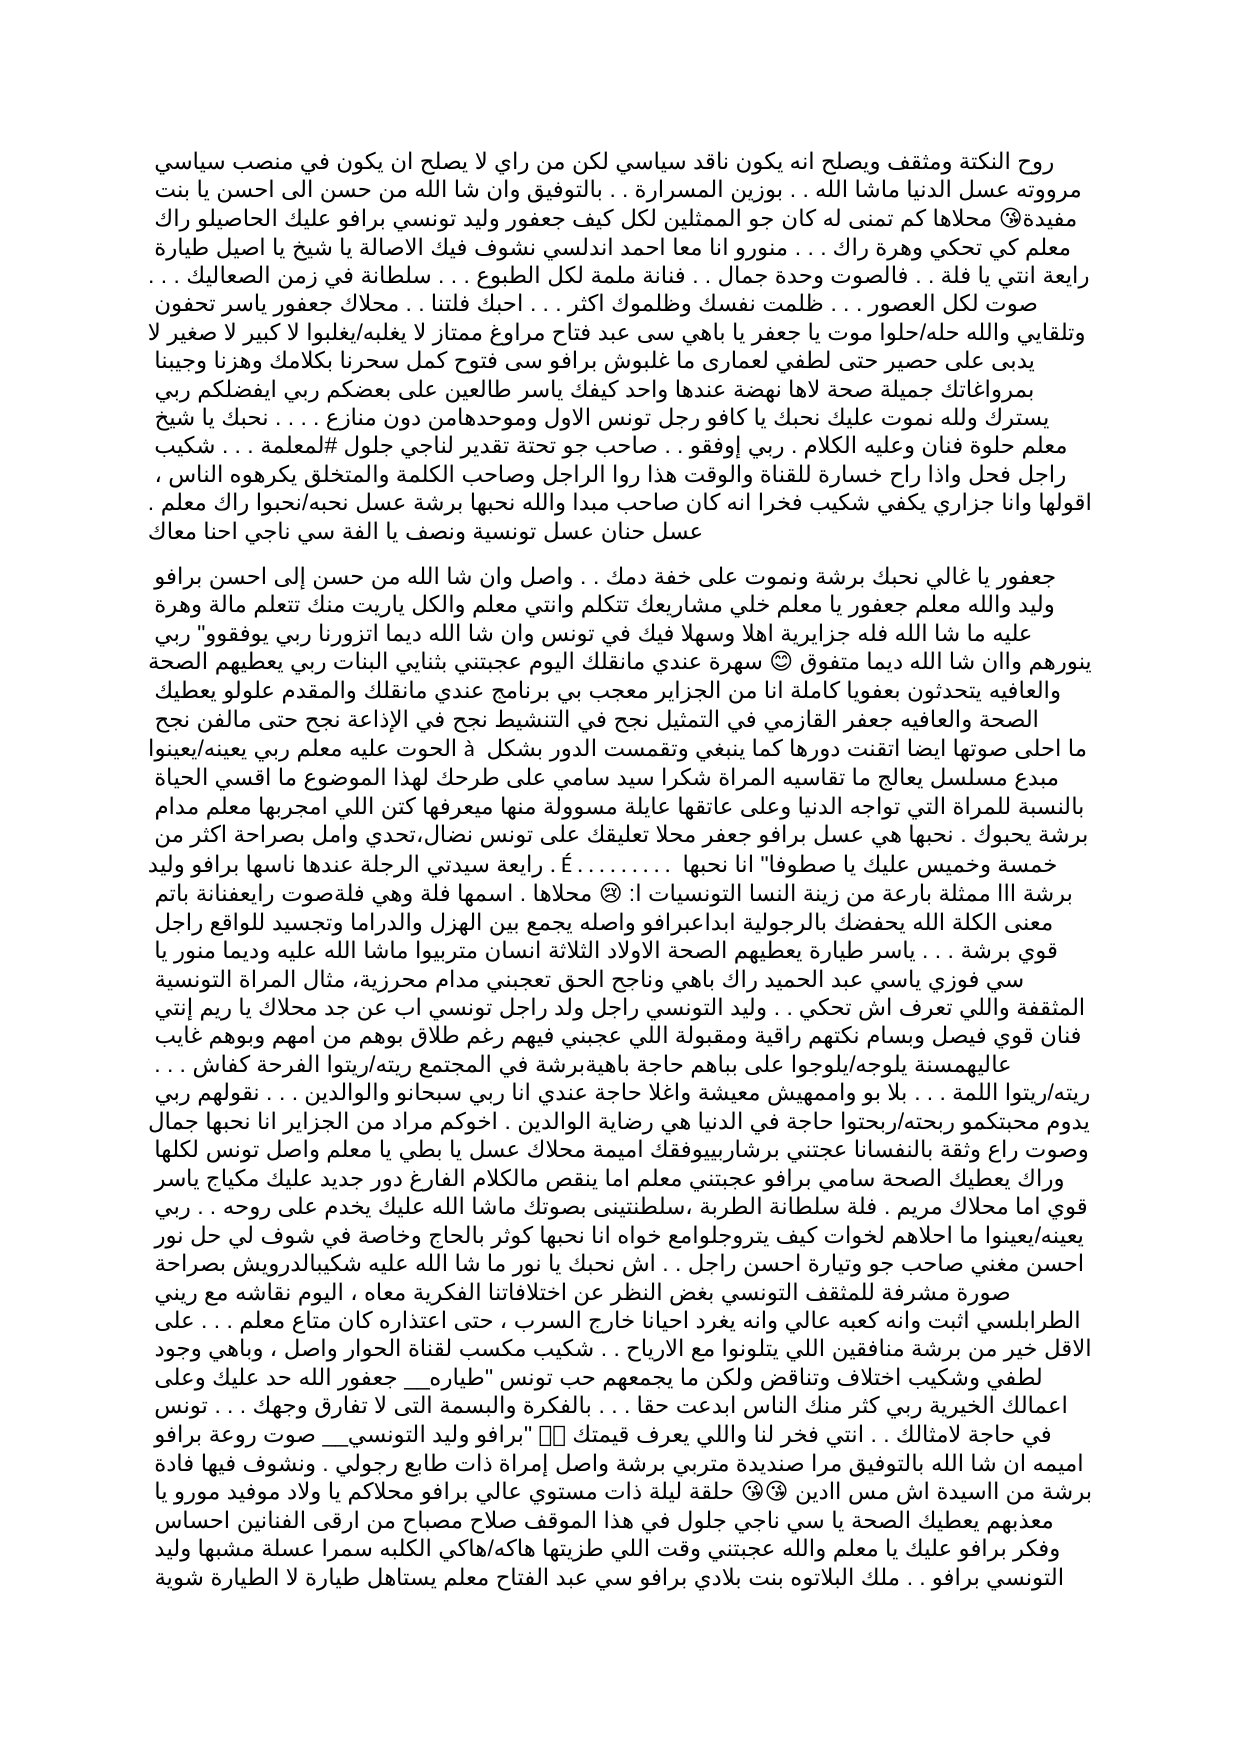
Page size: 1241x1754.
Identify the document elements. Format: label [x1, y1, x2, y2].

text [148, 148, 1093, 544]
text [148, 563, 1093, 1590]
